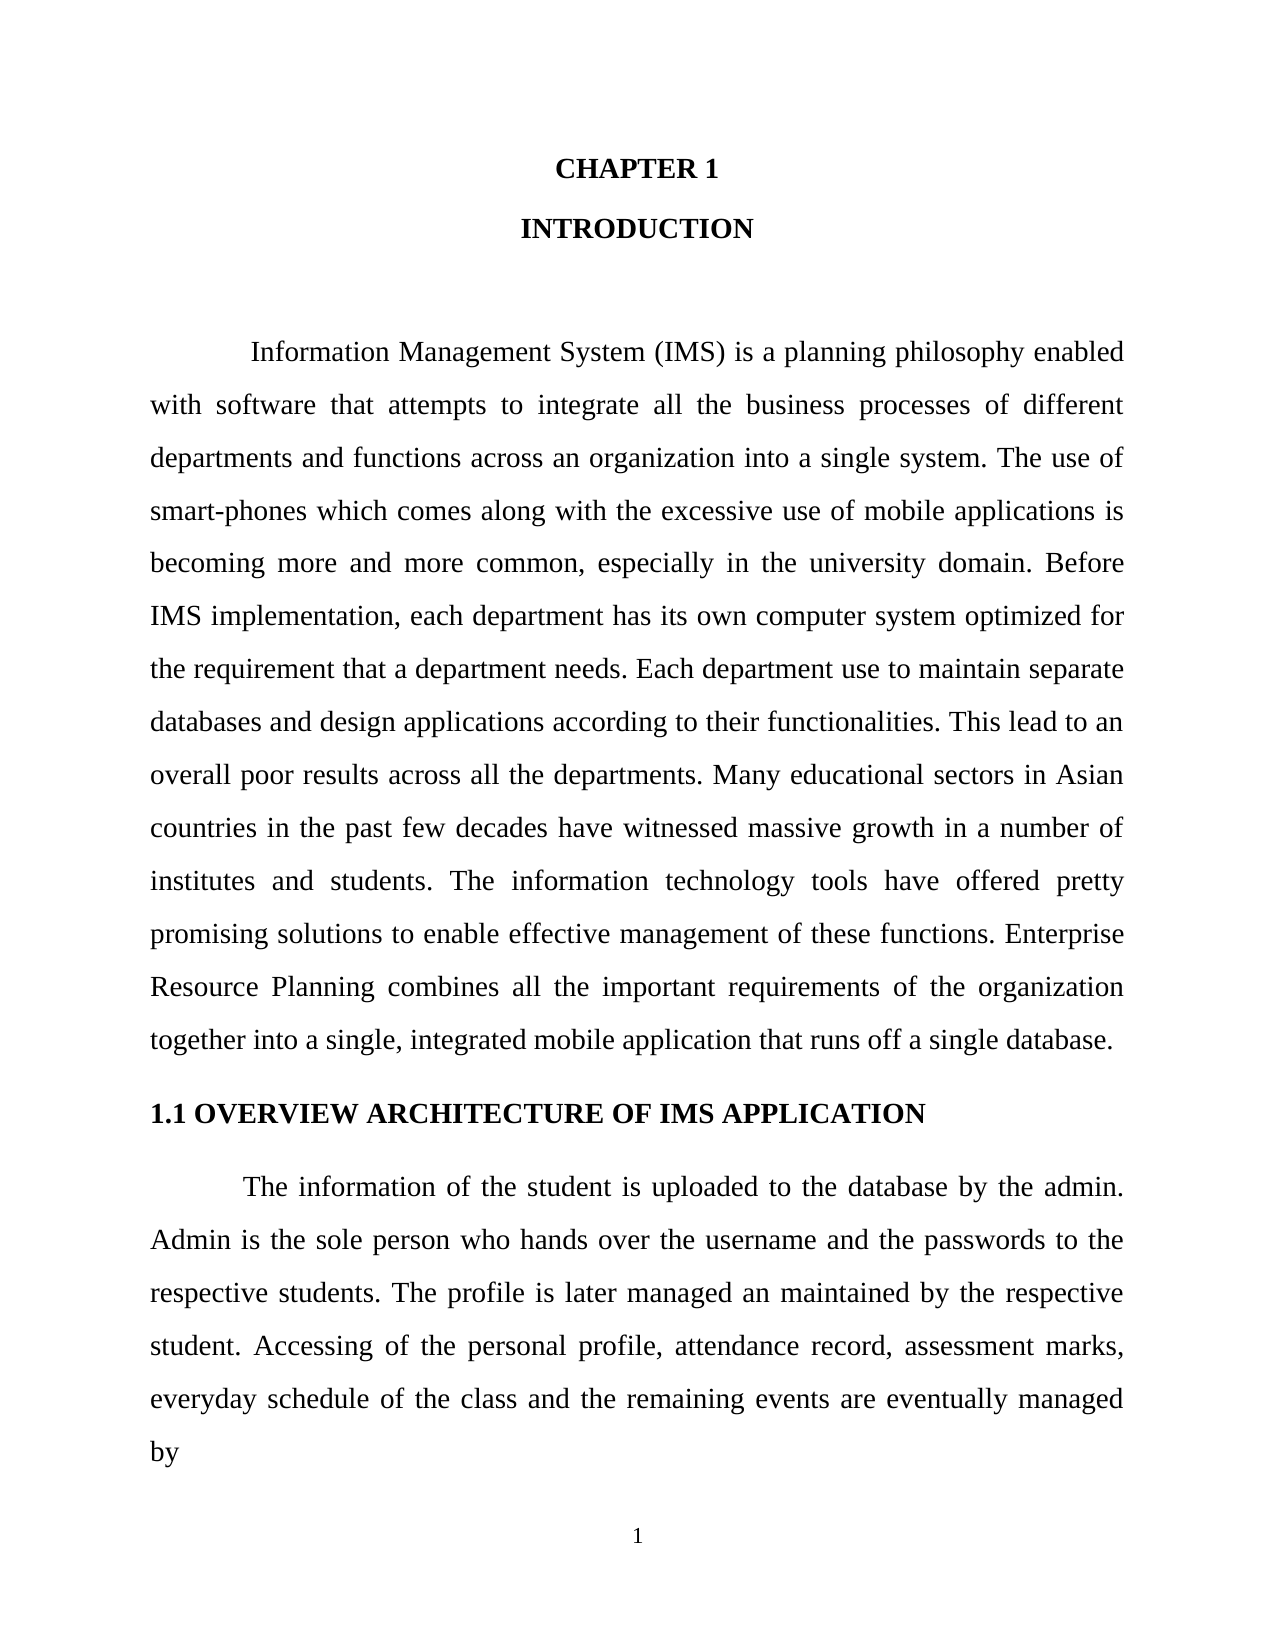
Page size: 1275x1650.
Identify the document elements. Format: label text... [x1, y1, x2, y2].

subtitle 1.1 OVERVIEW ARCHITECTURE OF IMS APPLICATION [150, 1096, 1135, 1129]
text The information of the student is uploaded to the database by the admin. Admin is the sole person who hands over the username and the passwords to the respective students. The profile is later managed an maintained by the respective student. Accessing of the personal profile, attendance record, assessment marks, everyday schedule of the class and the remaining events are eventually managed by [150, 1169, 1125, 1467]
subtitle CHAPTER 1 INTRODUCTION [520, 151, 754, 245]
text Information Management System (IMS) is a planning philosophy enabled with software that attempts to integrate all the business processes of different departments and functions across an organization into a single system. The use of smart-phones which comes along with the excessive use of mobile applications is becoming more and more common, especially in the university domain. Before IMS implementation, each department has its own computer system optimized for the requirement that a department needs. Each department use to maintain separate databases and design applications according to their functionalities. This lead to an overall poor results across all the departments. Many educational sectors in Asian countries in the past few decades have witnessed massive growth in a number of institutes and students. The information technology tools have offered pretty promising solutions to enable effective management of these functions. Enterprise Resource Planning combines all the important requirements of the organization together into a single, integrated mobile application that runs off a single database. [150, 334, 1125, 1055]
